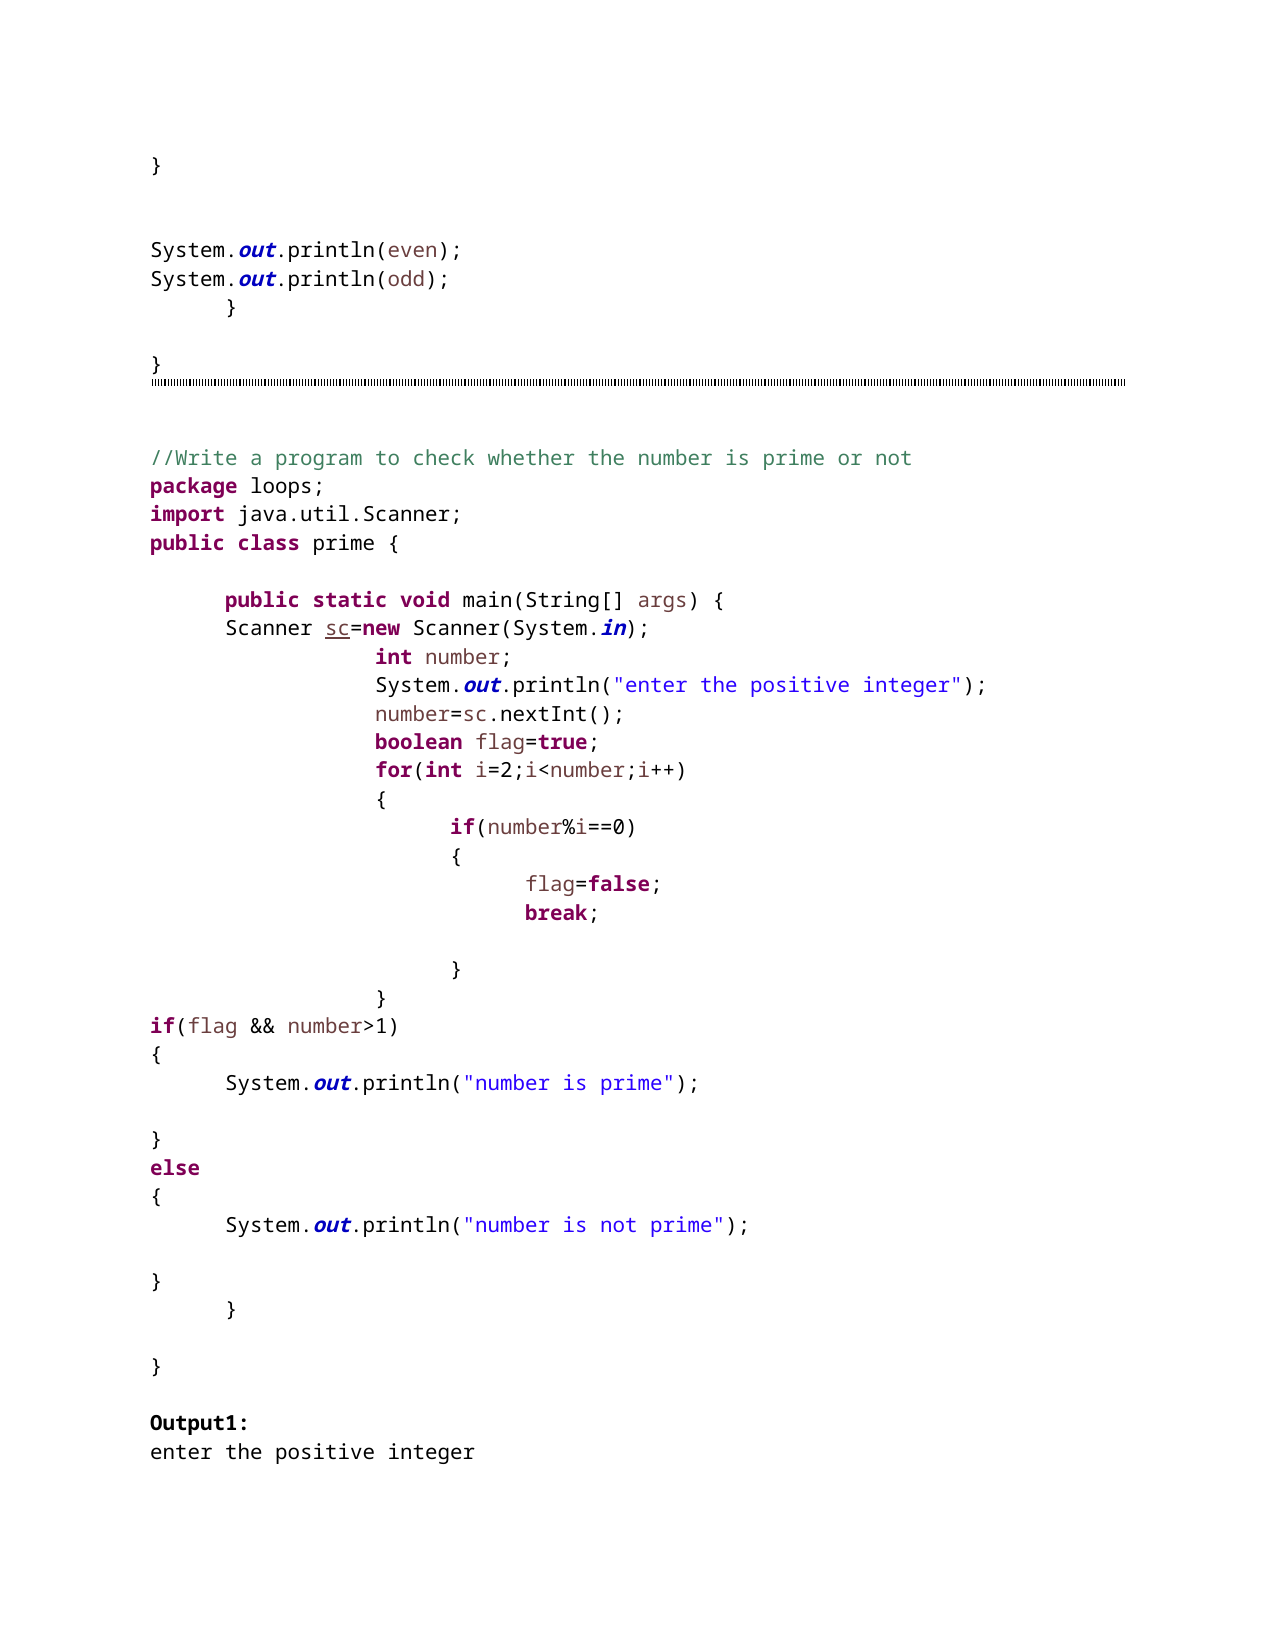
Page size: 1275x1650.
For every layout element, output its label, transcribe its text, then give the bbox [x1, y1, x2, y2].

text } [150, 983, 1125, 1011]
text int number; [150, 642, 1125, 670]
text } [150, 1266, 1125, 1294]
text System.out.println(even); [150, 235, 1125, 264]
text { [150, 841, 1125, 869]
text } [150, 292, 1125, 321]
text flag=false; [150, 869, 1125, 898]
text package loops; [150, 471, 1125, 499]
text System.out.println("enter the positive integer"); [150, 670, 1125, 699]
text { [150, 1181, 1125, 1210]
text //Write a program to check whether the number is prime or not [150, 443, 1125, 471]
text else [150, 1153, 1125, 1181]
text System.out.println("number is prime"); [150, 1068, 1125, 1096]
text } [150, 954, 1125, 983]
text } [150, 1351, 1125, 1380]
text System.out.println(odd); [150, 264, 1125, 292]
text if(number%i==0) [150, 812, 1125, 841]
text } [150, 349, 1125, 386]
text break; [150, 898, 1125, 926]
text enter the positive integer [150, 1437, 1125, 1465]
text boolean flag=true; [150, 727, 1125, 756]
text number=sc.nextInt(); [150, 699, 1125, 727]
text public static void main(String[] args) { [150, 585, 1125, 613]
text Output1: [150, 1408, 1125, 1437]
text } [150, 1124, 1125, 1153]
text import java.util.Scanner; [150, 499, 1125, 528]
text } [150, 150, 1125, 178]
text Scanner sc=new Scanner(System.in); [150, 613, 1125, 642]
text } [150, 1294, 1125, 1323]
text if(flag && number>1) [150, 1011, 1125, 1039]
text public class prime { [150, 528, 1125, 556]
text for(int i=2;i<number;i++) [150, 756, 1125, 784]
text { [150, 784, 1125, 812]
text System.out.println("number is not prime"); [150, 1210, 1125, 1238]
text { [150, 1039, 1125, 1068]
